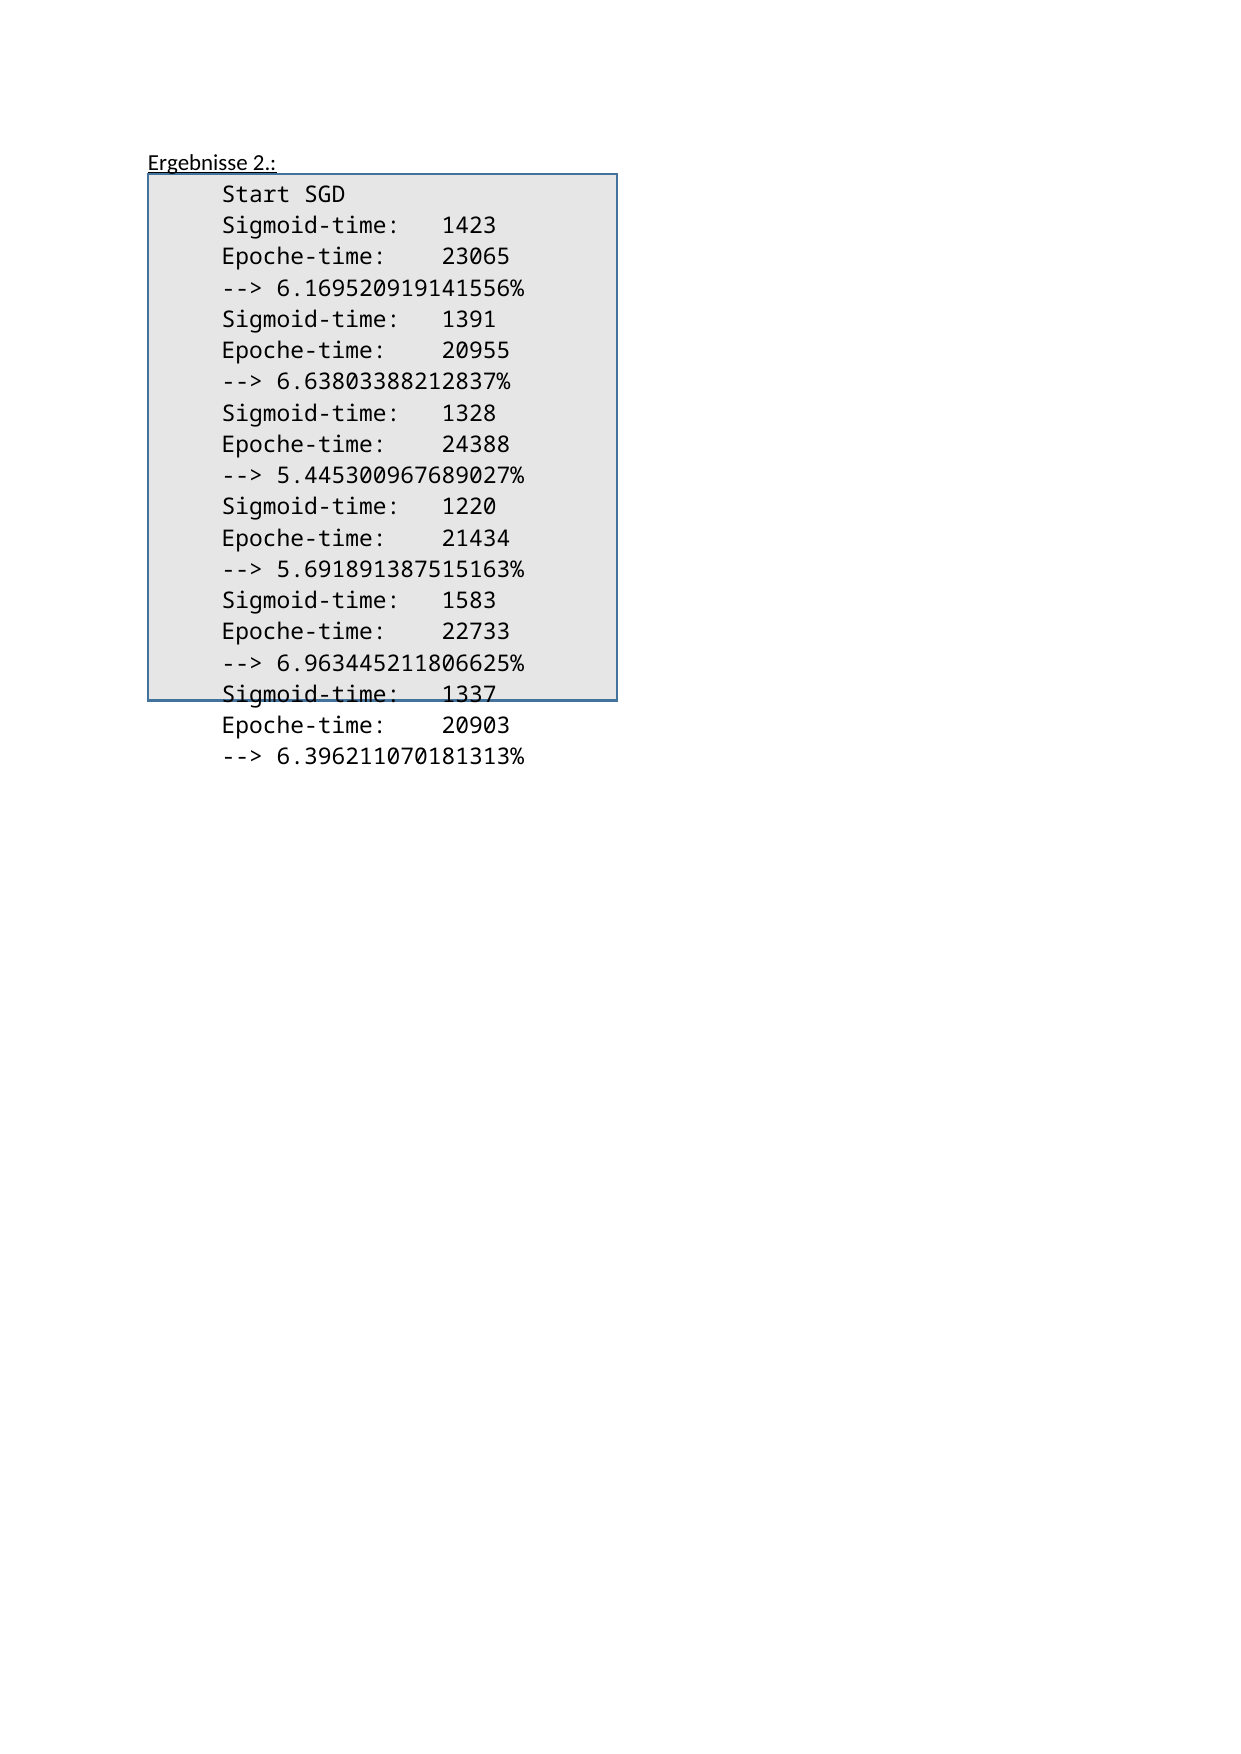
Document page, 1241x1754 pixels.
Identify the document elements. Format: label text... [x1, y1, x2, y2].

text Sigmoid-time: 1423 [221, 209, 1093, 240]
text Sigmoid-time: 1328 [221, 397, 1093, 428]
text Epoche-time: 20955 [221, 334, 1093, 365]
text Epoche-time: 21434 [221, 522, 1093, 553]
text --> 5.445300967689027% [221, 459, 1093, 490]
text Epoche-time: 24388 [221, 428, 1093, 459]
text Epoche-time: 23065 [221, 240, 1093, 272]
text --> 6.63803388212837% [221, 365, 1093, 397]
text Sigmoid-time: 1583 [221, 584, 1093, 615]
text Sigmoid-time: 1391 [221, 303, 1093, 334]
text Epoche-time: 20903 [221, 709, 1093, 740]
list Ergebnisse 2.: [148, 148, 1093, 176]
text Start SGD [221, 178, 1093, 209]
text Epoche-time: 22733 [221, 615, 1093, 647]
text --> 6.963445211806625% [221, 647, 1093, 678]
text --> 5.691891387515163% [221, 553, 1093, 584]
text Sigmoid-time: 1337 [221, 678, 1093, 709]
text --> 6.169520919141556% [221, 272, 1093, 303]
text Sigmoid-time: 1220 [221, 490, 1093, 522]
text --> 6.396211070181313% [221, 740, 1093, 772]
